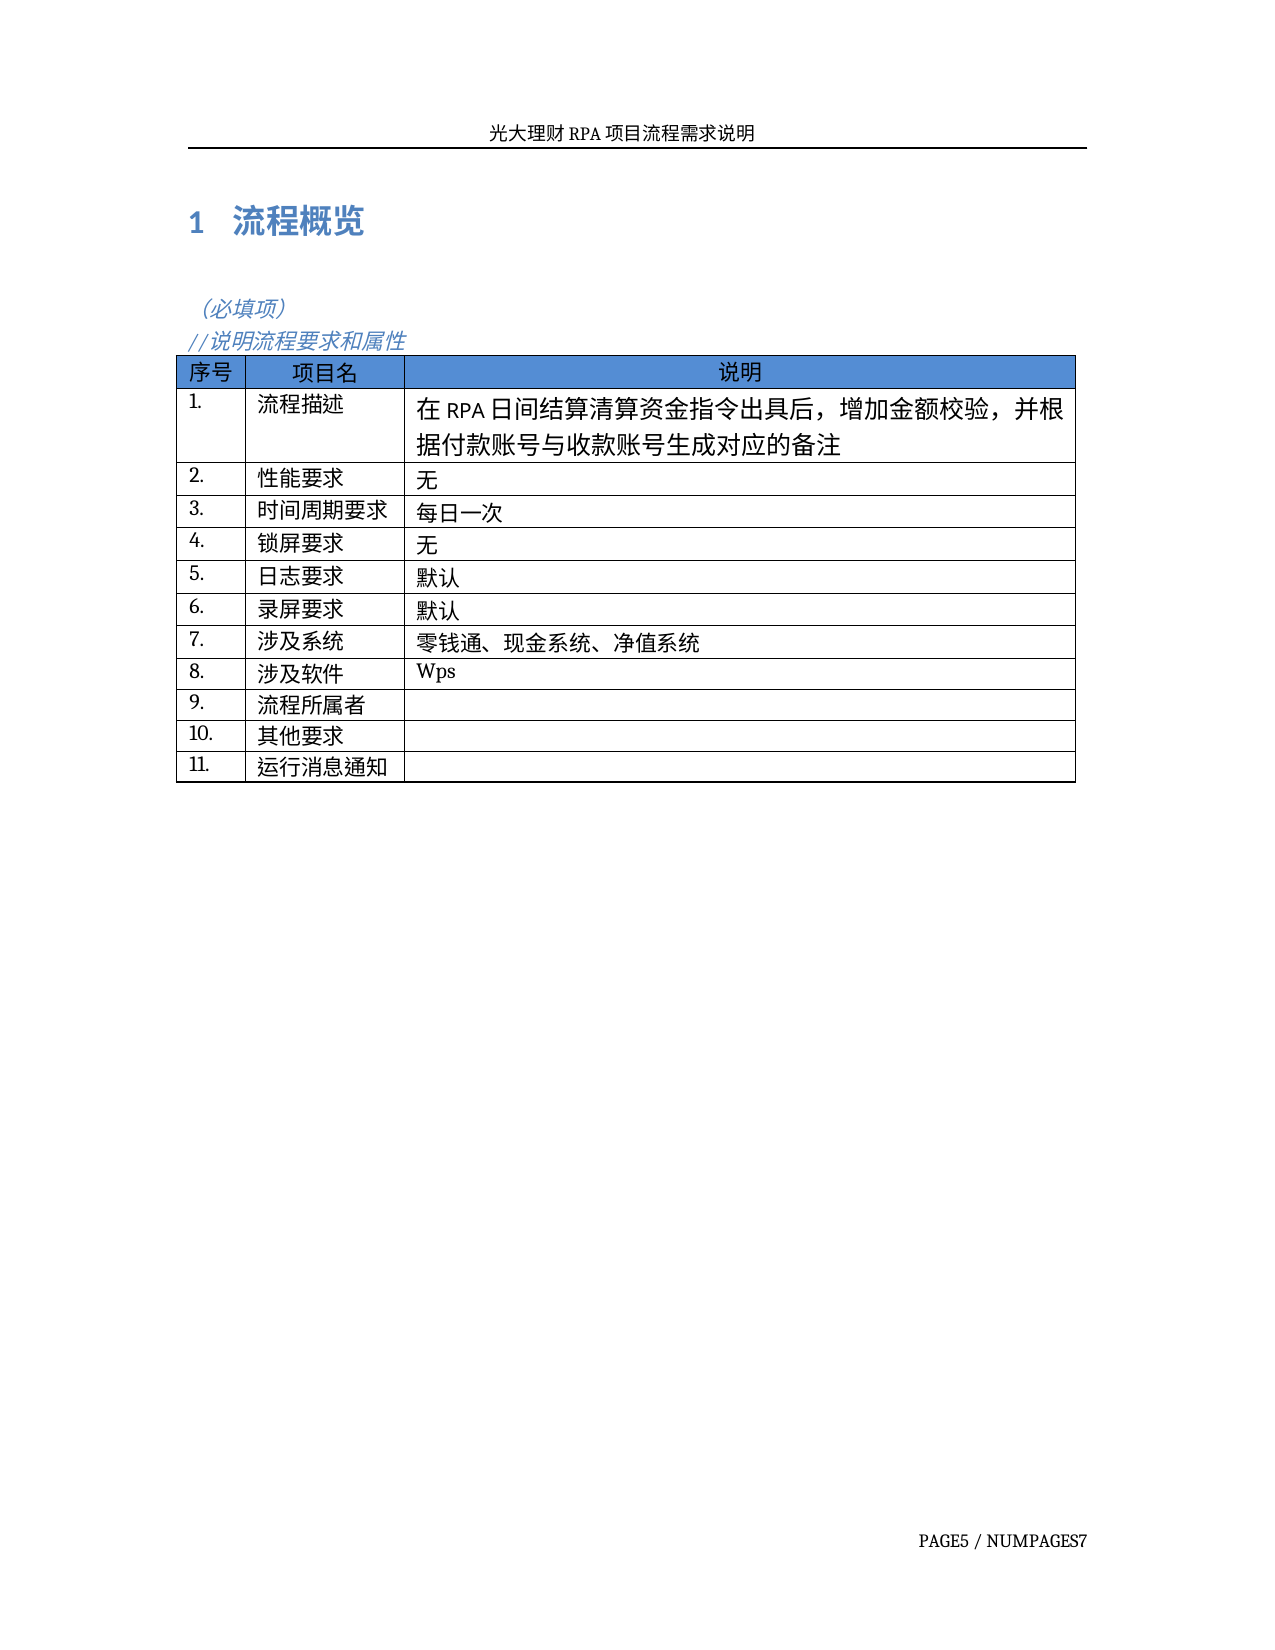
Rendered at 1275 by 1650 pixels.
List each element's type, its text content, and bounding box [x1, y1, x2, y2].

table_cell 其他要求 [246, 721, 404, 751]
table_cell 涉及系统 [246, 626, 404, 658]
table_cell [177, 561, 245, 593]
table_cell [177, 463, 245, 494]
table_cell [405, 752, 1075, 781]
table_cell 默认 [405, 561, 1075, 593]
table_cell 流程描述 [246, 389, 404, 462]
table_cell [177, 389, 245, 462]
table_cell [177, 626, 245, 658]
text （必填项） [187, 292, 1087, 324]
subtitle 流程概览 [187, 195, 1087, 243]
table_cell 性能要求 [246, 463, 404, 494]
table_cell 涉及软件 [246, 659, 404, 689]
table_cell [177, 690, 245, 720]
table_cell 锁屏要求 [246, 528, 404, 560]
table_cell 录屏要求 [246, 594, 404, 625]
table_cell [405, 690, 1075, 720]
table_cell 零钱通、现金系统、净值系统 [405, 626, 1075, 658]
table_cell 无 [405, 463, 1075, 494]
table_cell [177, 528, 245, 560]
table_cell 无 [405, 528, 1075, 560]
table_cell [177, 752, 245, 781]
table_cell 流程所属者 [246, 690, 404, 720]
table_cell 日志要求 [246, 561, 404, 593]
table_header 说明 [405, 356, 1075, 388]
table_cell 在RPA日间结算清算资金指令出具后，增加金额校验，并根据付款账号与收款账号生成对应的备注 [405, 389, 1075, 462]
table_cell [405, 721, 1075, 751]
table_cell Wps [405, 659, 1075, 689]
text //说明流程要求和属性 [187, 324, 1087, 355]
table_cell 运行消息通知 [246, 752, 404, 781]
table_cell [177, 594, 245, 625]
table_cell 每日一次 [405, 496, 1075, 527]
table_header 序号 [177, 356, 245, 388]
table_cell [177, 659, 245, 689]
table_cell [177, 496, 245, 527]
table_header 项目名 [246, 356, 404, 388]
table_cell [177, 721, 245, 751]
table_cell 默认 [405, 594, 1075, 625]
table_cell 时间周期要求 [246, 496, 404, 527]
